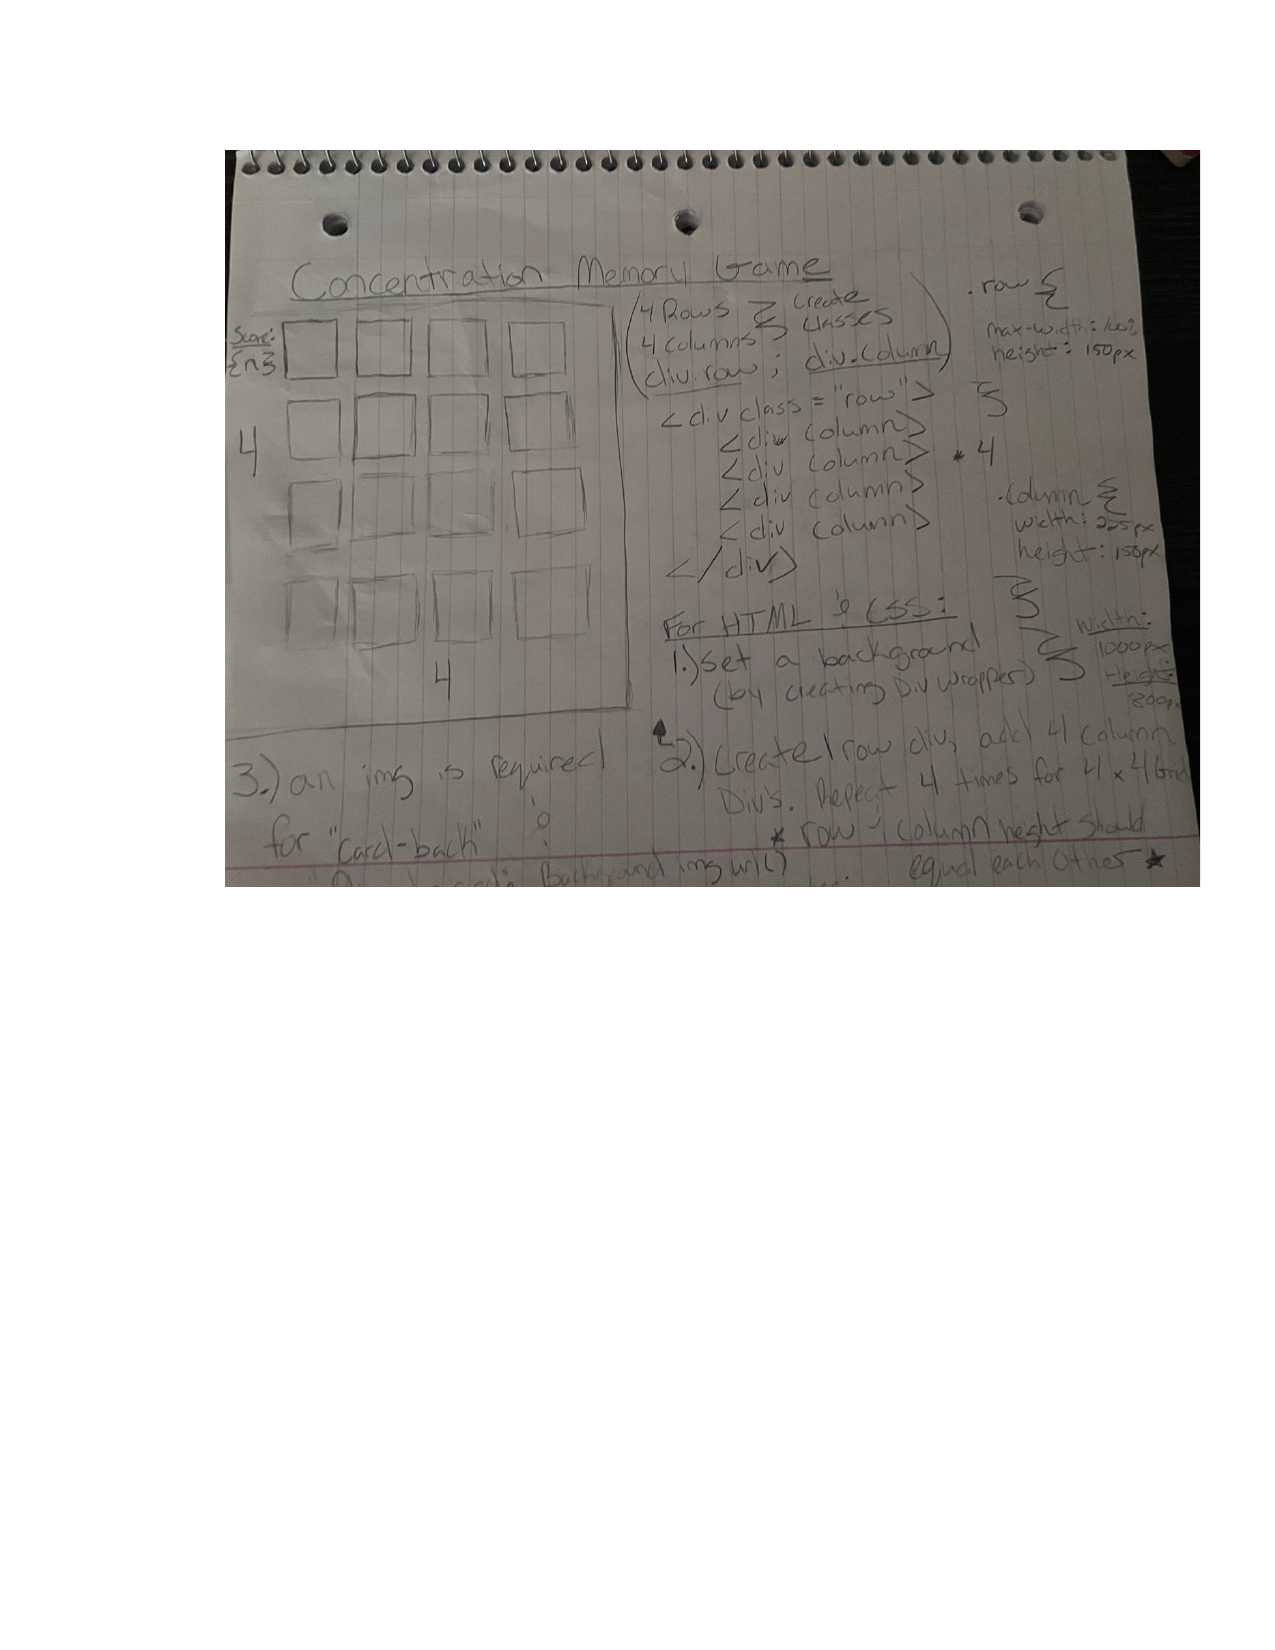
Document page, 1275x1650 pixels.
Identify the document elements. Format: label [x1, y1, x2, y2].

picture [225, 150, 1200, 887]
